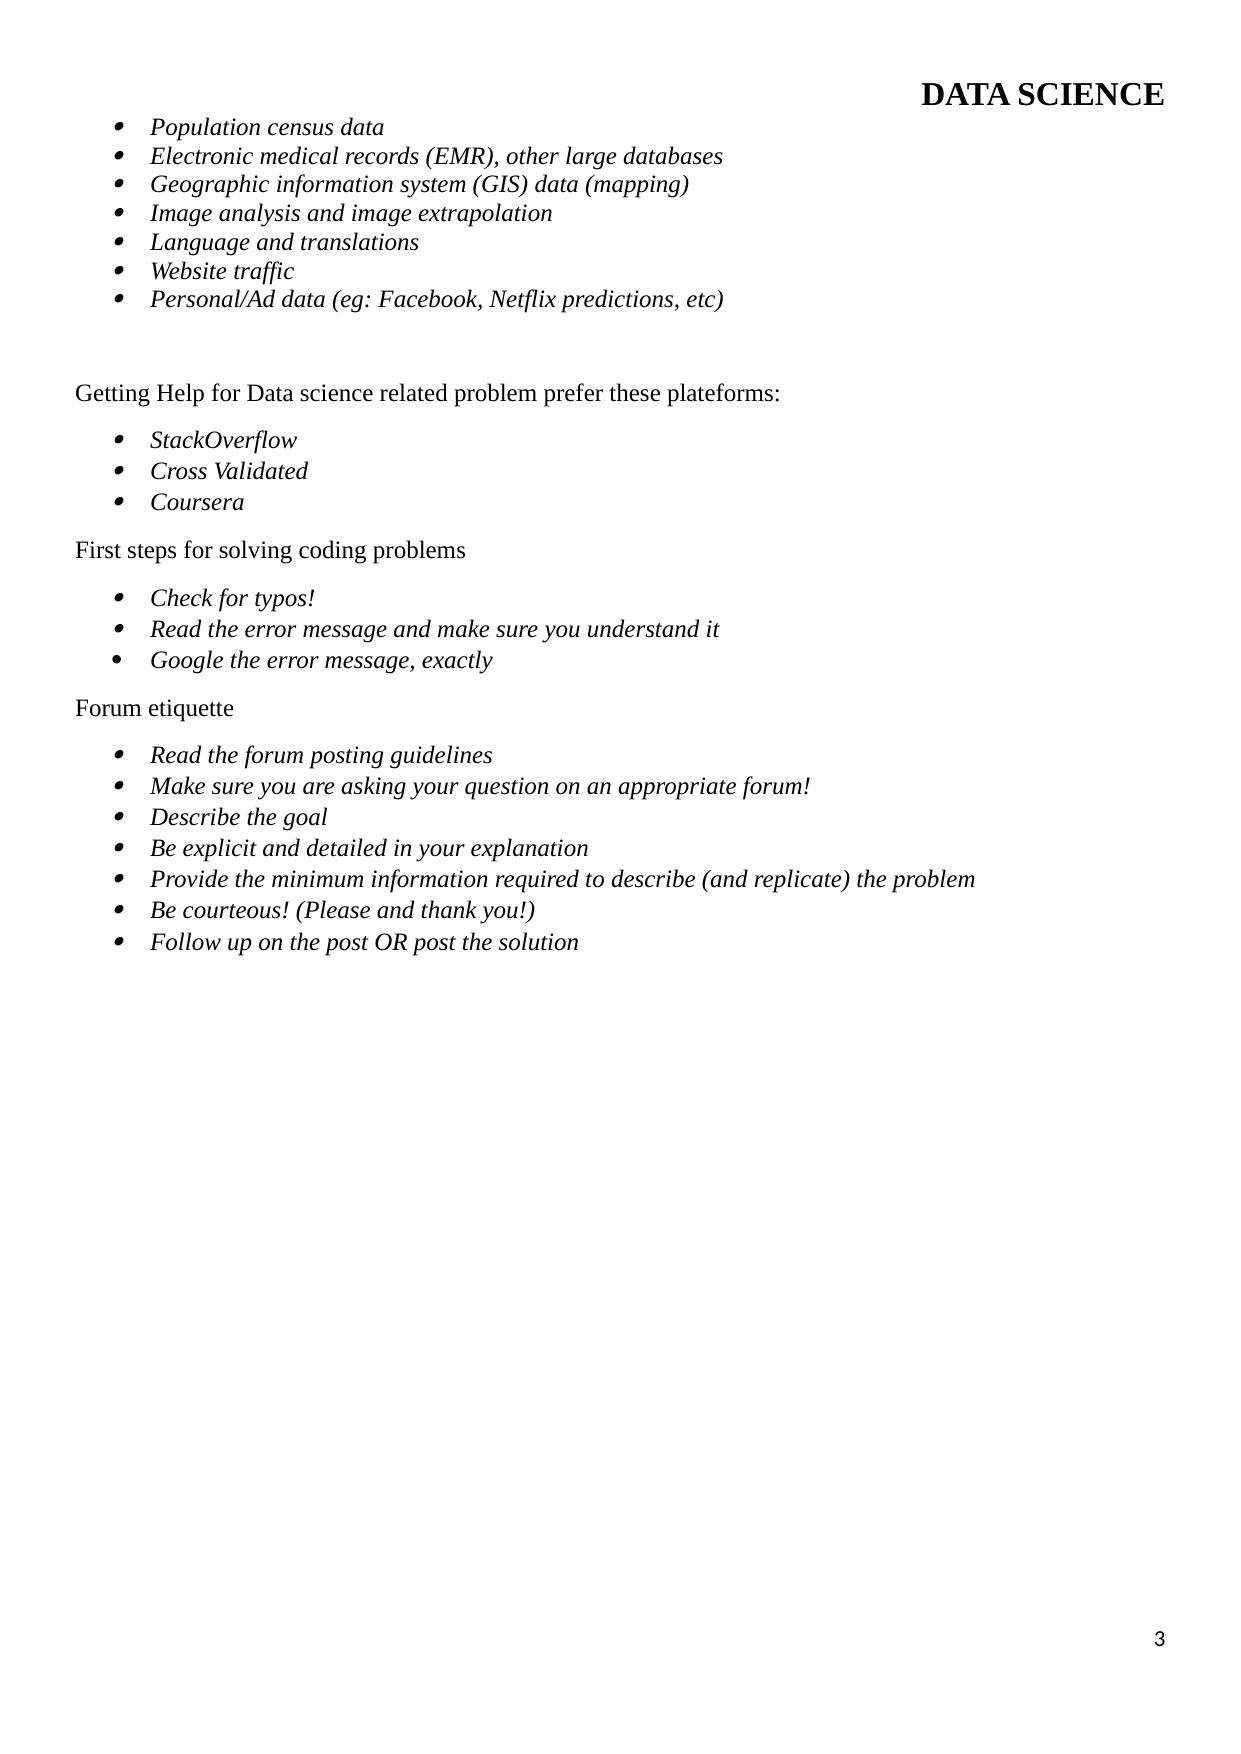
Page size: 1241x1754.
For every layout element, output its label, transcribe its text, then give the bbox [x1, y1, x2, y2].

list Check for typos! [112, 583, 1165, 612]
list Google the error message, exactly [112, 645, 1165, 674]
text Forum etiquette [75, 693, 1165, 721]
list Personal/Ad data (eg: Facebook, Netflix predictions, etc) [112, 284, 1165, 313]
list Population census data [112, 112, 1165, 141]
list Describe the goal [112, 802, 1165, 831]
list Be courteous! (Please and thank you!) [112, 896, 1165, 924]
list Language and translations [112, 227, 1165, 256]
list Cross Validated [112, 456, 1165, 485]
text First steps for solving coding problems [75, 535, 1165, 564]
list Read the error message and make sure you understand it [112, 614, 1165, 643]
list Electronic medical records (EMR), other large databases [112, 141, 1165, 169]
list Provide the minimum information required to describe (and replicate) the problem [112, 864, 1165, 893]
list Website traffic [112, 256, 1165, 284]
list Coursera [112, 487, 1165, 516]
list Be explicit and detailed in your explanation [112, 833, 1165, 862]
list Read the forum posting guidelines [112, 740, 1165, 769]
list Image analysis and image extrapolation [112, 198, 1165, 227]
list Geographic information system (GIS) data (mapping) [112, 169, 1165, 198]
text Getting Help for Data science related problem prefer these plateforms: [75, 378, 1165, 406]
list Follow up on the post OR post the solution [112, 927, 1165, 955]
list StackOverflow [112, 425, 1165, 454]
list Make sure you are asking your question on an appropriate forum! [112, 771, 1165, 800]
